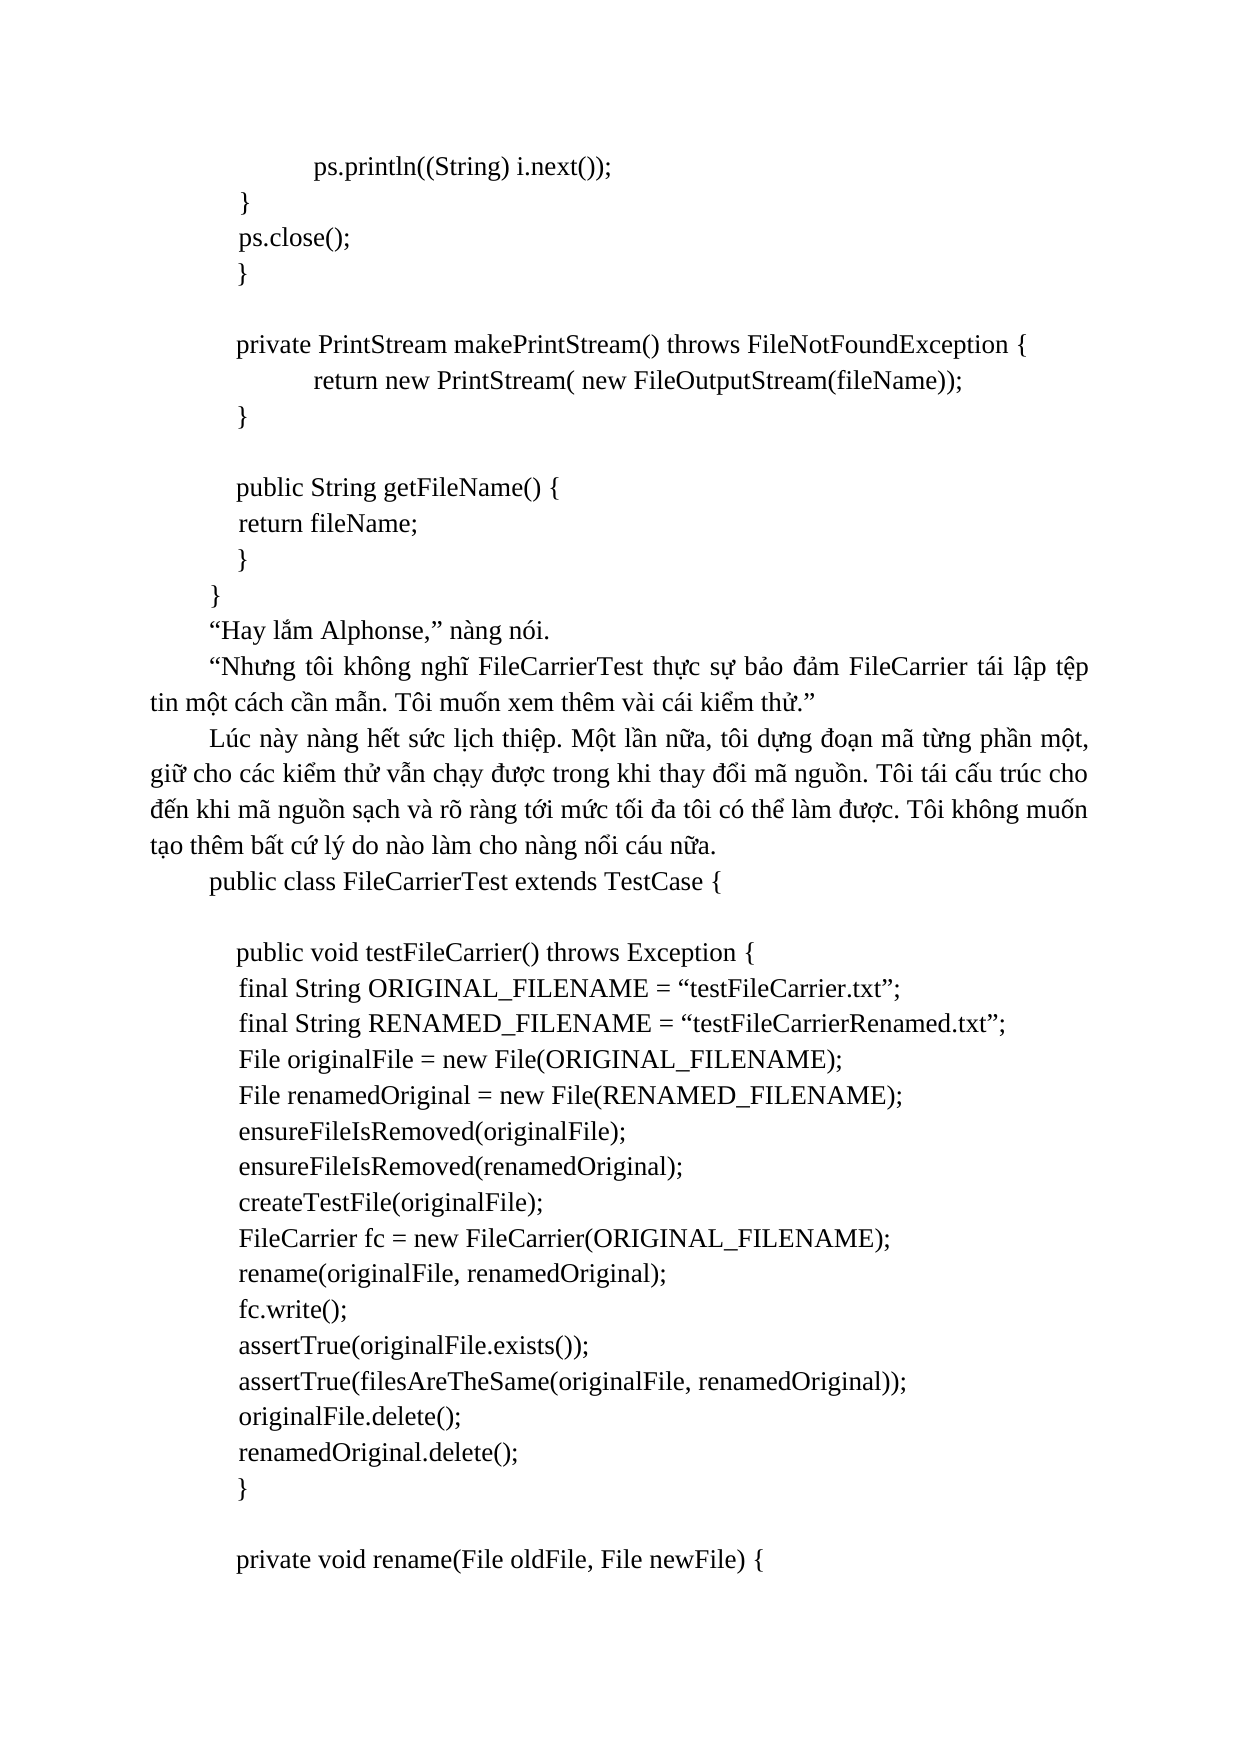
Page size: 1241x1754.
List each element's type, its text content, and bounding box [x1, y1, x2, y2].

text Lúc này nàng hết sức lịch thiệp. Một lần nữa, tôi dựng đoạn mã từng phần một, giữ cho các kiểm thử vẫn chạy được trong khi thay đổi mã nguồn. Tôi tái cấu trúc cho đến khi mã nguồn sạch và rõ ràng tới mức tối đa tôi có thể làm được. Tôi không muốn tạo thêm bất cứ lý do nào làm cho nàng nổi cáu nữa. [150, 722, 1090, 860]
text ps.println((String) i.next()); [150, 150, 1090, 181]
text } [150, 1472, 1090, 1503]
text originalFile.delete(); [150, 1401, 1090, 1432]
text } [150, 257, 1090, 288]
text } [150, 543, 1090, 574]
text private void rename(File oldFile, File newFile) { [150, 1543, 1090, 1574]
text } [150, 579, 1090, 610]
text File renamedOriginal = new File(RENAMED_FILENAME); [150, 1079, 1090, 1110]
text createTestFile(originalFile); [150, 1186, 1090, 1217]
text “Hay lắm Alphonse,” nàng nói. [150, 614, 1090, 646]
text public String getFileName() { [150, 472, 1090, 503]
text renamedOriginal.delete(); [150, 1436, 1090, 1467]
text FileCarrier fc = new FileCarrier(ORIGINAL_FILENAME); [150, 1222, 1090, 1253]
text “Nhưng tôi không nghĩ FileCarrierTest thực sự bảo đảm FileCarrier tái lập tệp tin một cách cần mẫn. Tôi muốn xem thêm vài cái kiểm thử.” [150, 650, 1090, 717]
text fc.write(); [150, 1293, 1090, 1324]
text final String ORIGINAL_FILENAME = “testFileCarrier.txt”; [150, 972, 1090, 1003]
text File originalFile = new File(ORIGINAL_FILENAME); [150, 1043, 1090, 1074]
text ensureFileIsRemoved(originalFile); [150, 1115, 1090, 1146]
text } [150, 186, 1090, 217]
text public class FileCarrierTest extends TestCase { [150, 864, 1090, 896]
text rename(originalFile, renamedOriginal); [150, 1258, 1090, 1289]
text return new PrintStream( new FileOutputStream(fileName)); [150, 364, 1090, 396]
text return fileName; [150, 507, 1090, 538]
text assertTrue(originalFile.exists()); [150, 1329, 1090, 1360]
text public void testFileCarrier() throws Exception { [150, 936, 1090, 967]
text ps.close(); [150, 221, 1090, 253]
text private PrintStream makePrintStream() throws FileNotFoundException { [150, 329, 1090, 360]
text } [150, 400, 1090, 431]
text assertTrue(filesAreTheSame(originalFile, renamedOriginal)); [150, 1365, 1090, 1396]
text ensureFileIsRemoved(renamedOriginal); [150, 1150, 1090, 1182]
text final String RENAMED_FILENAME = “testFileCarrierRenamed.txt”; [150, 1007, 1090, 1039]
